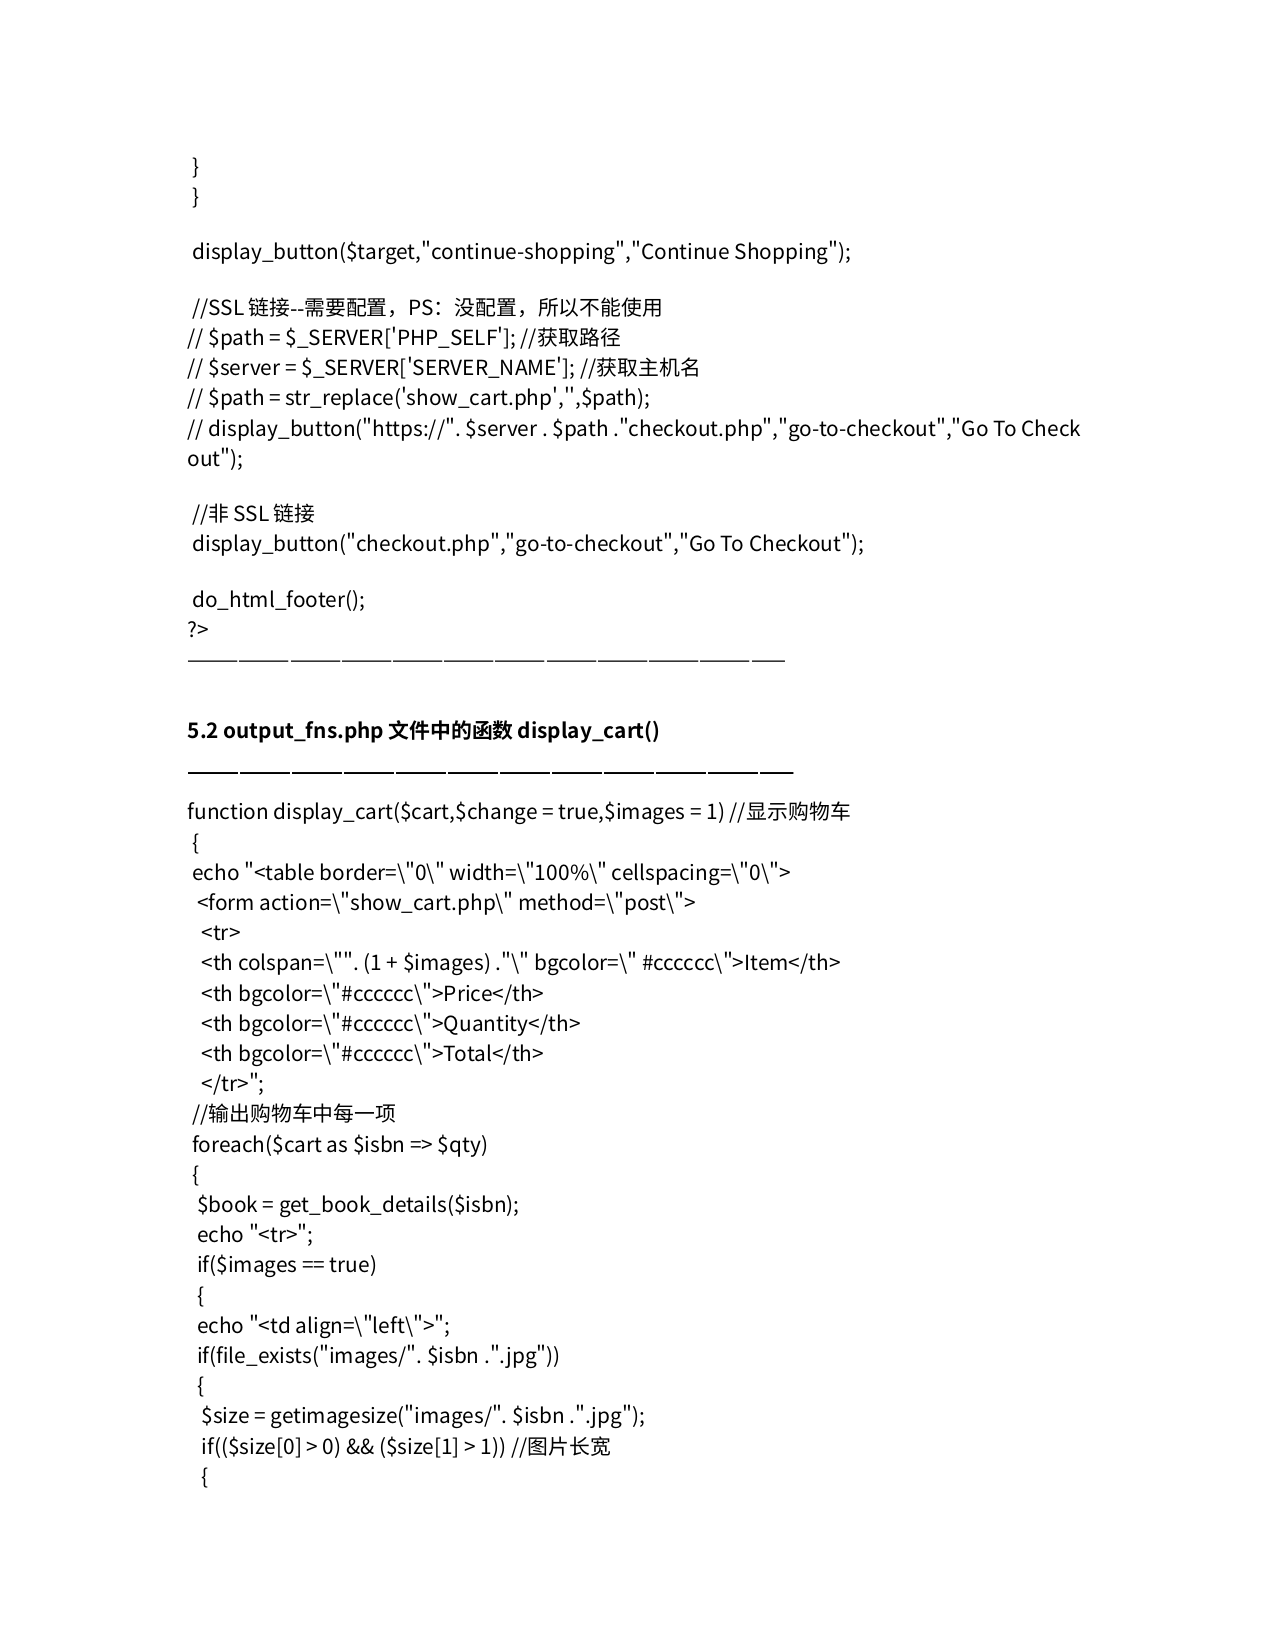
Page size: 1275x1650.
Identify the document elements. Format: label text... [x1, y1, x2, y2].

text foreach($cart as $isbn => $qty) [187, 1128, 1087, 1158]
text do_html_footer(); [187, 583, 1087, 613]
text { [187, 1158, 1087, 1188]
text $book = get_book_details($isbn); [187, 1188, 1087, 1218]
text echo "<table border=\"0\" width=\"100%\" cellspacing=\"0\"> [187, 856, 1087, 886]
text if($images == true) [187, 1249, 1087, 1279]
text if(($size[0] > 0) && ($size[1] > 1)) //图片长宽 [187, 1430, 1087, 1460]
text // $server = $_SERVER['SERVER_NAME']; //获取主机名 [187, 351, 1087, 382]
text <form action=\"show_cart.php\" method=\"post\"> [187, 886, 1087, 916]
text { [187, 1369, 1087, 1400]
text <th bgcolor=\"#cccccc\">Total</th> [187, 1037, 1087, 1067]
text // display_button("https://". $server . $path ."checkout.php","go-to-checkout","Go To Checkout"); [187, 412, 1087, 472]
text if(file_exists("images/". $isbn .".jpg")) [187, 1339, 1087, 1369]
text <th bgcolor=\"#cccccc\">Price</th> [187, 977, 1087, 1007]
text //输出购物车中每一项 [187, 1098, 1087, 1128]
text { [187, 1279, 1087, 1309]
text } [187, 180, 1087, 210]
text // $path = $_SERVER['PHP_SELF']; //获取路径 [187, 321, 1087, 351]
text $size = getimagesize("images/". $isbn .".jpg"); [187, 1400, 1087, 1430]
text ——————————————————————————————————— [187, 755, 1087, 785]
text } [187, 150, 1087, 180]
text echo "<tr>"; [187, 1218, 1087, 1249]
text <th colspan=\"". (1 + $images) ."\" bgcolor=\" #cccccc\">Item</th> [187, 947, 1087, 977]
text { [187, 1460, 1087, 1490]
text <tr> [187, 916, 1087, 947]
text // $path = str_replace('show_cart.php','',$path); [187, 382, 1087, 412]
text //SSL链接--需要配置，PS：没配置，所以不能使用 [187, 291, 1087, 321]
text 5.2 output_fns.php文件中的函数display_cart() [187, 714, 1087, 744]
text ——————————————————————————————————— [187, 643, 1087, 674]
text //非SSL链接 [187, 497, 1087, 528]
text display_button($target,"continue-shopping","Continue Shopping"); [187, 236, 1087, 266]
text <th bgcolor=\"#cccccc\">Quantity</th> [187, 1007, 1087, 1037]
text ?> [187, 613, 1087, 643]
text { [187, 826, 1087, 856]
text display_button("checkout.php","go-to-checkout","Go To Checkout"); [187, 528, 1087, 558]
text echo "<td align=\"left\">"; [187, 1309, 1087, 1339]
text function display_cart($cart,$change = true,$images = 1) //显示购物车 [187, 796, 1087, 826]
text </tr>"; [187, 1067, 1087, 1098]
